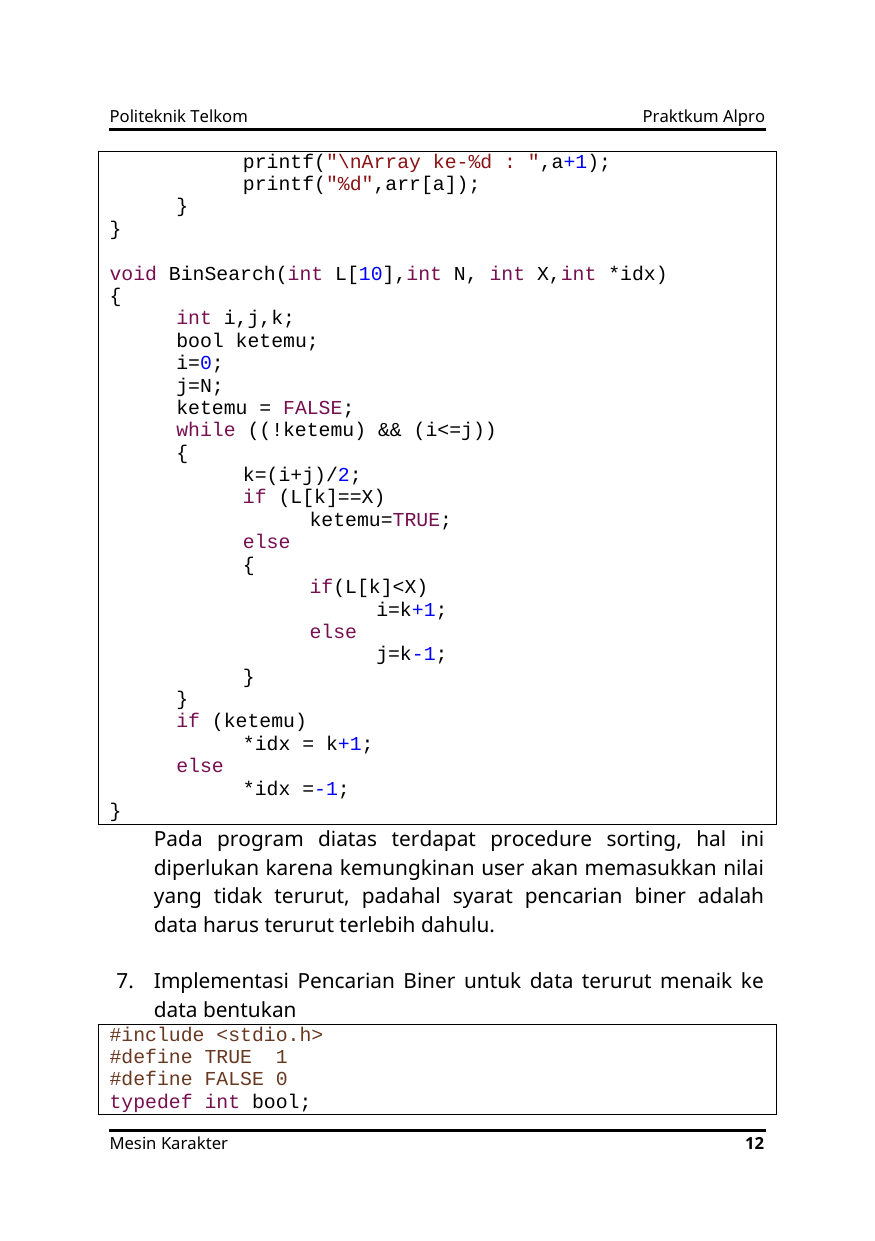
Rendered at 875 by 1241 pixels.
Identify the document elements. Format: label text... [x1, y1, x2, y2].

list Implementasi Pencarian Biner untuk data terurut menaik ke data bentukan [116, 967, 765, 1023]
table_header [99, 1025, 776, 1114]
text Pada program diatas terdapat procedure sorting, hal ini diperlukan karena kemungkinan user akan memasukkan nilai yang tidak terurut, padahal syarat pencarian biner adalah data harus terurut terlebih dahulu. [154, 825, 765, 938]
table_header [99, 152, 776, 823]
